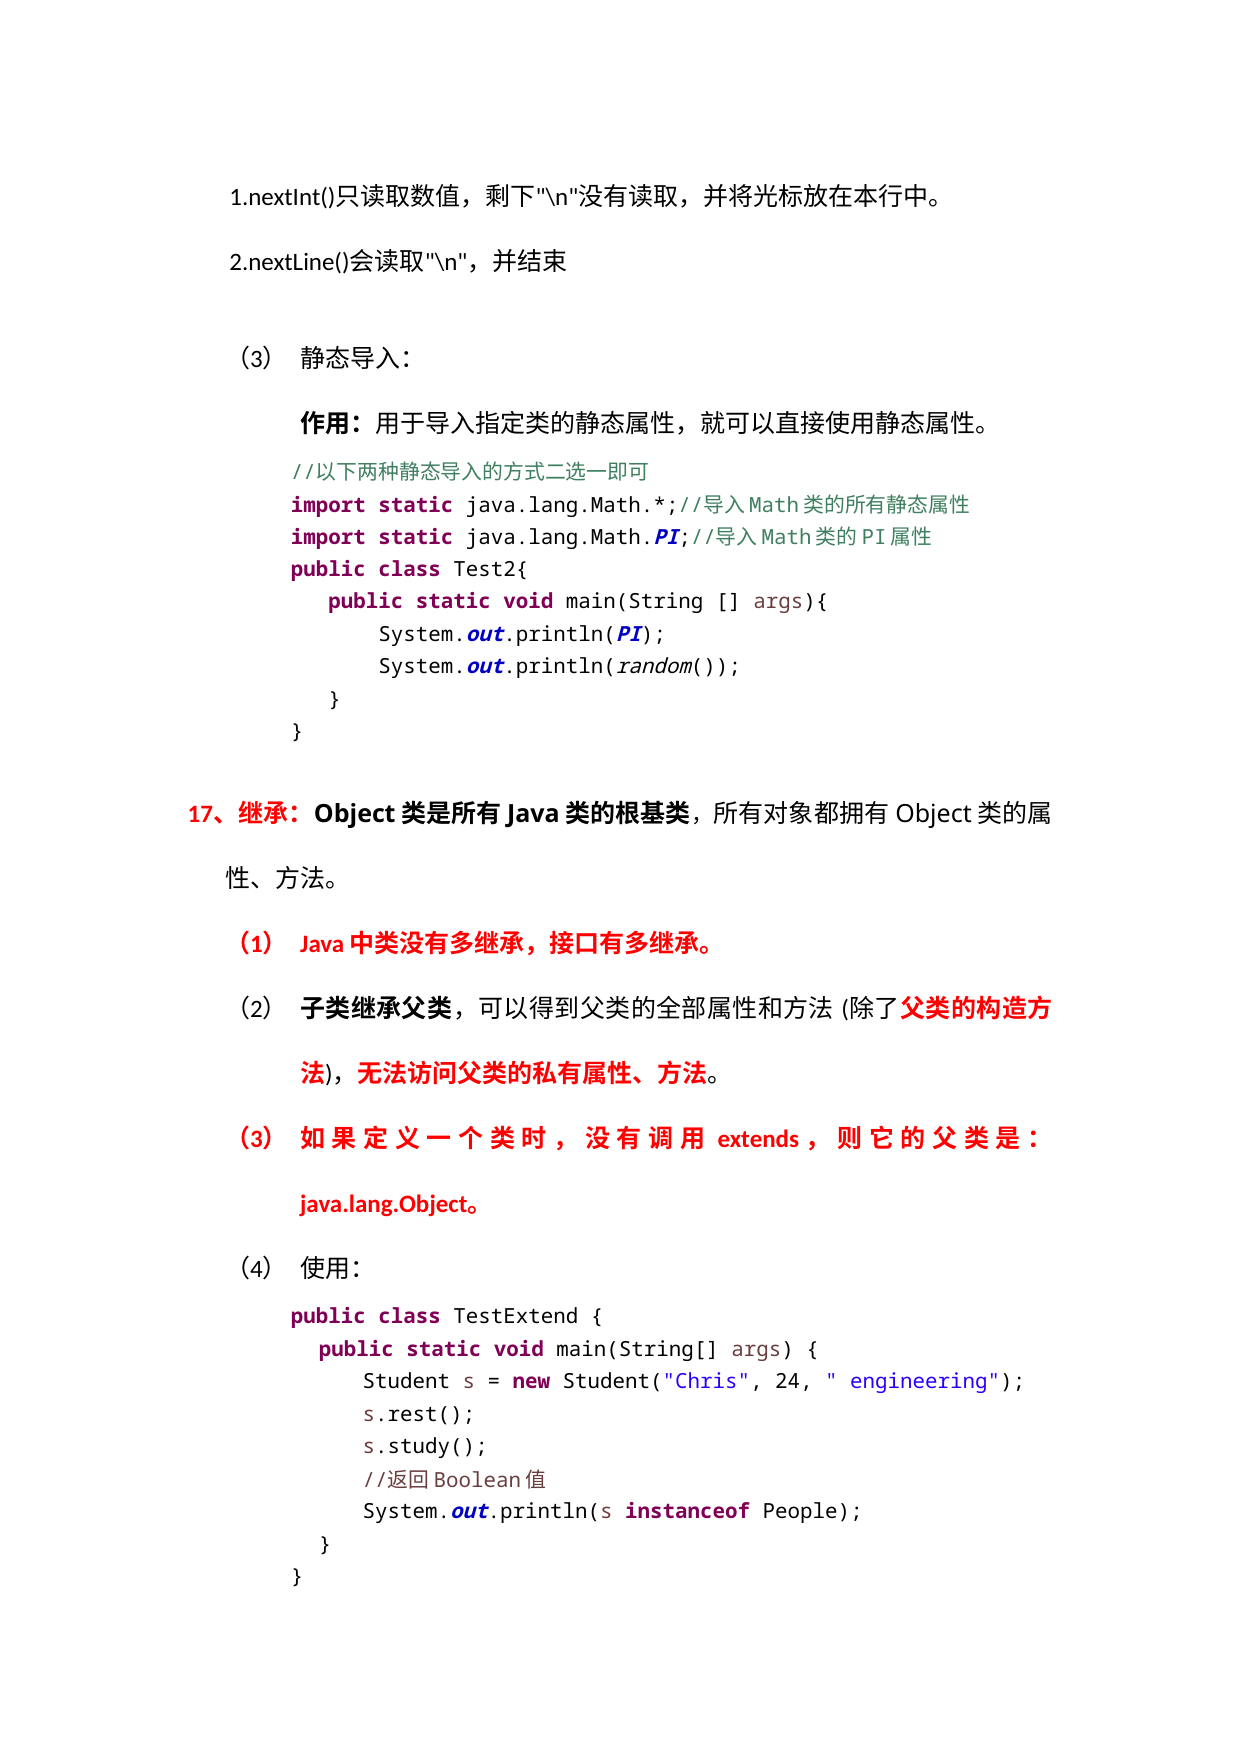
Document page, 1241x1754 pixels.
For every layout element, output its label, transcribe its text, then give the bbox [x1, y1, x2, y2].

text import static java.lang.Math.PI;//导入Math类的PI属性 [291, 519, 1053, 552]
text } [291, 714, 1053, 747]
text s.study(); [291, 1429, 1053, 1462]
list 子类继承父类，可以得到父类的全部属性和方法 (除了父类的构造方法)，无法访问父类的私有属性、方法。 [225, 974, 1053, 1104]
text public static void main(String[] args) { [291, 1332, 1053, 1364]
text s.rest(); [291, 1397, 1053, 1429]
text } [291, 682, 1053, 714]
list 继承：Object类是所有Java类的根基类，所有对象都拥有Object类的属性、方法。 [187, 779, 1053, 909]
list 如果定义一个类时，没有调用extends，则它的父类是：java.lang.Object。 [225, 1104, 1053, 1234]
text } [291, 1527, 1053, 1559]
text //以下两种静态导入的方式二选一即可 [291, 454, 1053, 487]
text //返回Boolean值 [291, 1462, 1053, 1494]
list 作用：用于导入指定类的静态属性，就可以直接使用静态属性。 [300, 389, 1053, 454]
text System.out.println(s instanceof People); [291, 1494, 1053, 1527]
text System.out.println(PI); [291, 617, 1053, 649]
text } [291, 1559, 1053, 1592]
list 静态导入： [225, 324, 1053, 389]
text import static java.lang.Math.*;//导入Math类的所有静态属性 [291, 487, 1053, 519]
text Student s = new Student("Chris", 24, " engineering"); [291, 1364, 1053, 1397]
text System.out.println(random()); [291, 649, 1053, 682]
text 1.nextInt()只读取数值，剩下"\n"没有读取，并将光标放在本行中。 [187, 162, 1053, 227]
list 使用： [225, 1234, 1053, 1299]
text 2.nextLine()会读取"\n"，并结束 [187, 227, 1053, 292]
text public class Test2{ [291, 552, 1053, 584]
list Java中类没有多继承，接口有多继承。 [225, 909, 1053, 974]
text public static void main(String [] args){ [291, 584, 1053, 617]
text public class TestExtend { [291, 1299, 1053, 1332]
